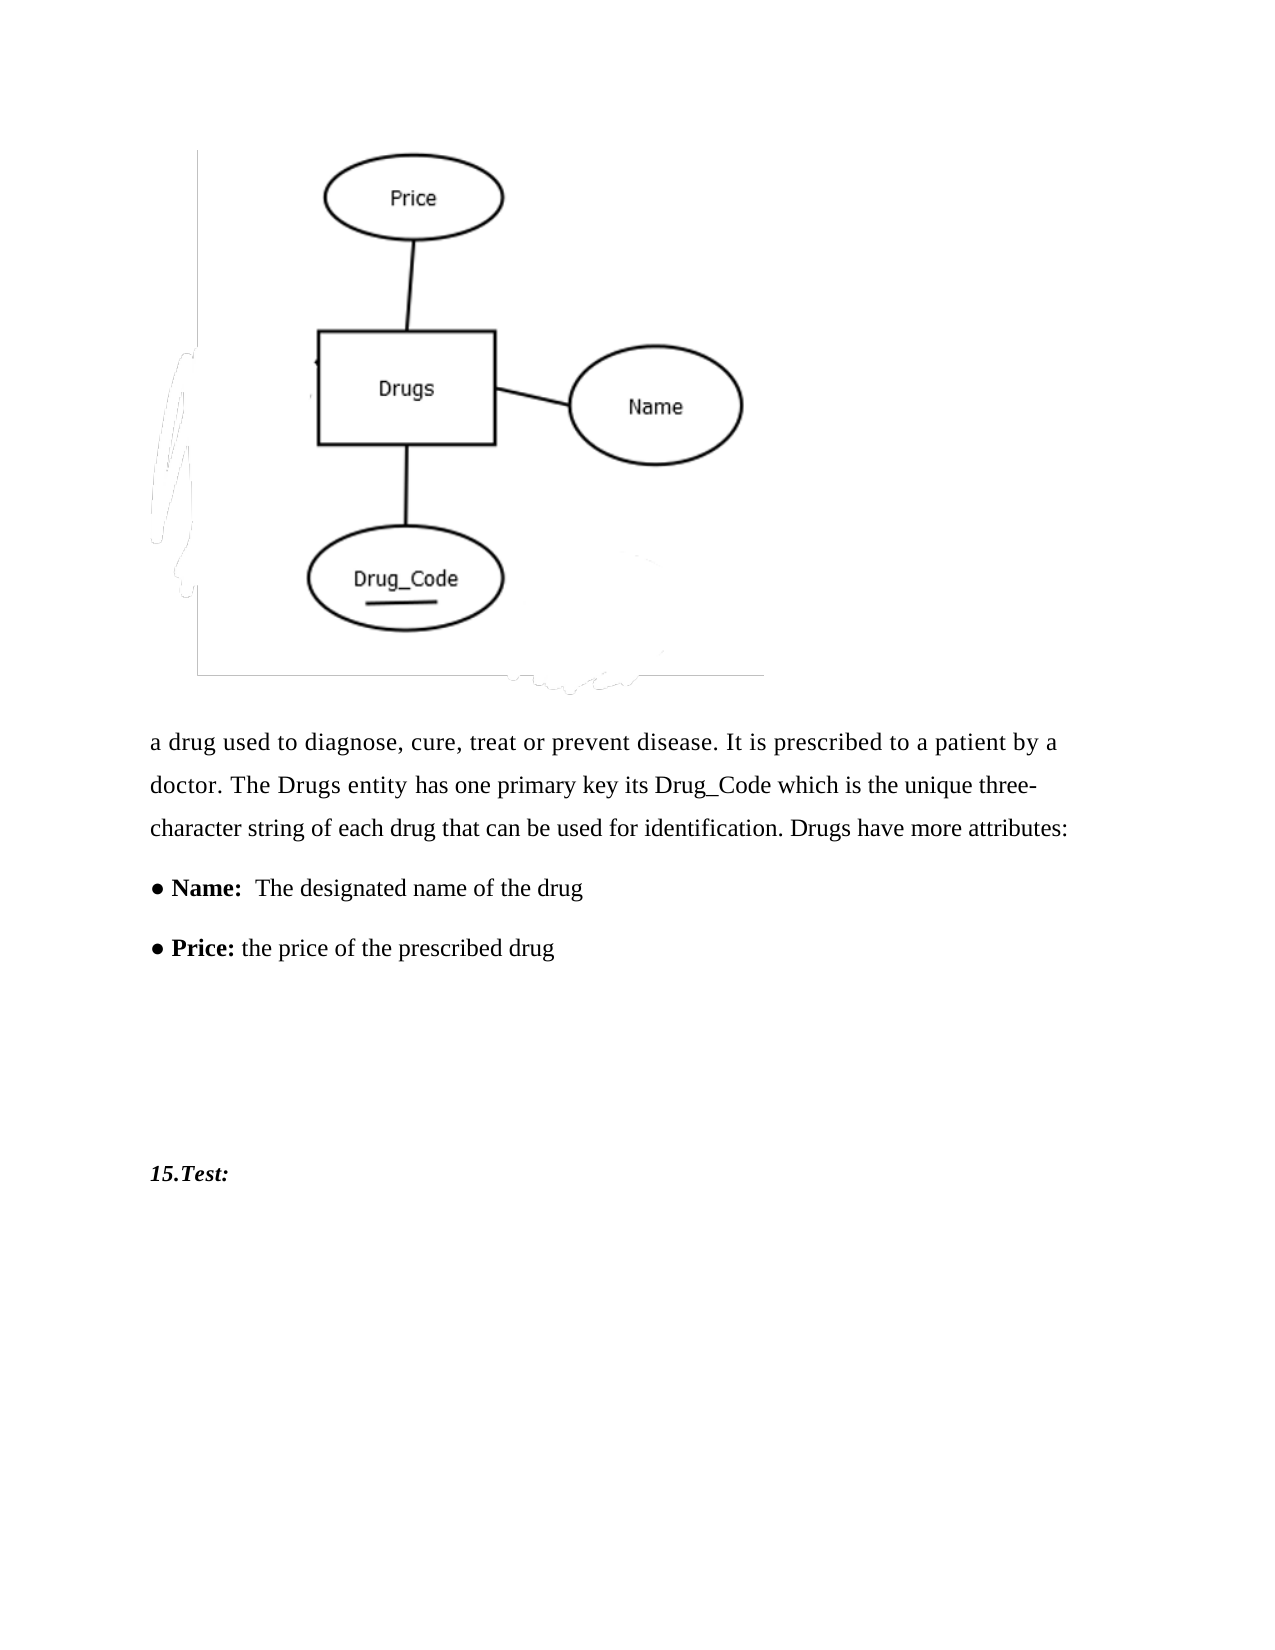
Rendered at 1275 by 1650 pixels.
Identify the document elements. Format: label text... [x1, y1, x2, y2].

text a drug used to diagnose, cure, treat or prevent disease. It is prescribed to a patient by a doctor. The Drugs entity has one primary key its Drug_Code which is the unique three-character string of each drug that can be used for identification. Drugs have more attributes: [150, 727, 1125, 842]
text ● Price: the price of the prescribed drug [150, 933, 1125, 962]
text 15.Test: [150, 1160, 1125, 1186]
text ● Name: The designated name of the drug [150, 873, 1125, 902]
picture [150, 150, 764, 697]
